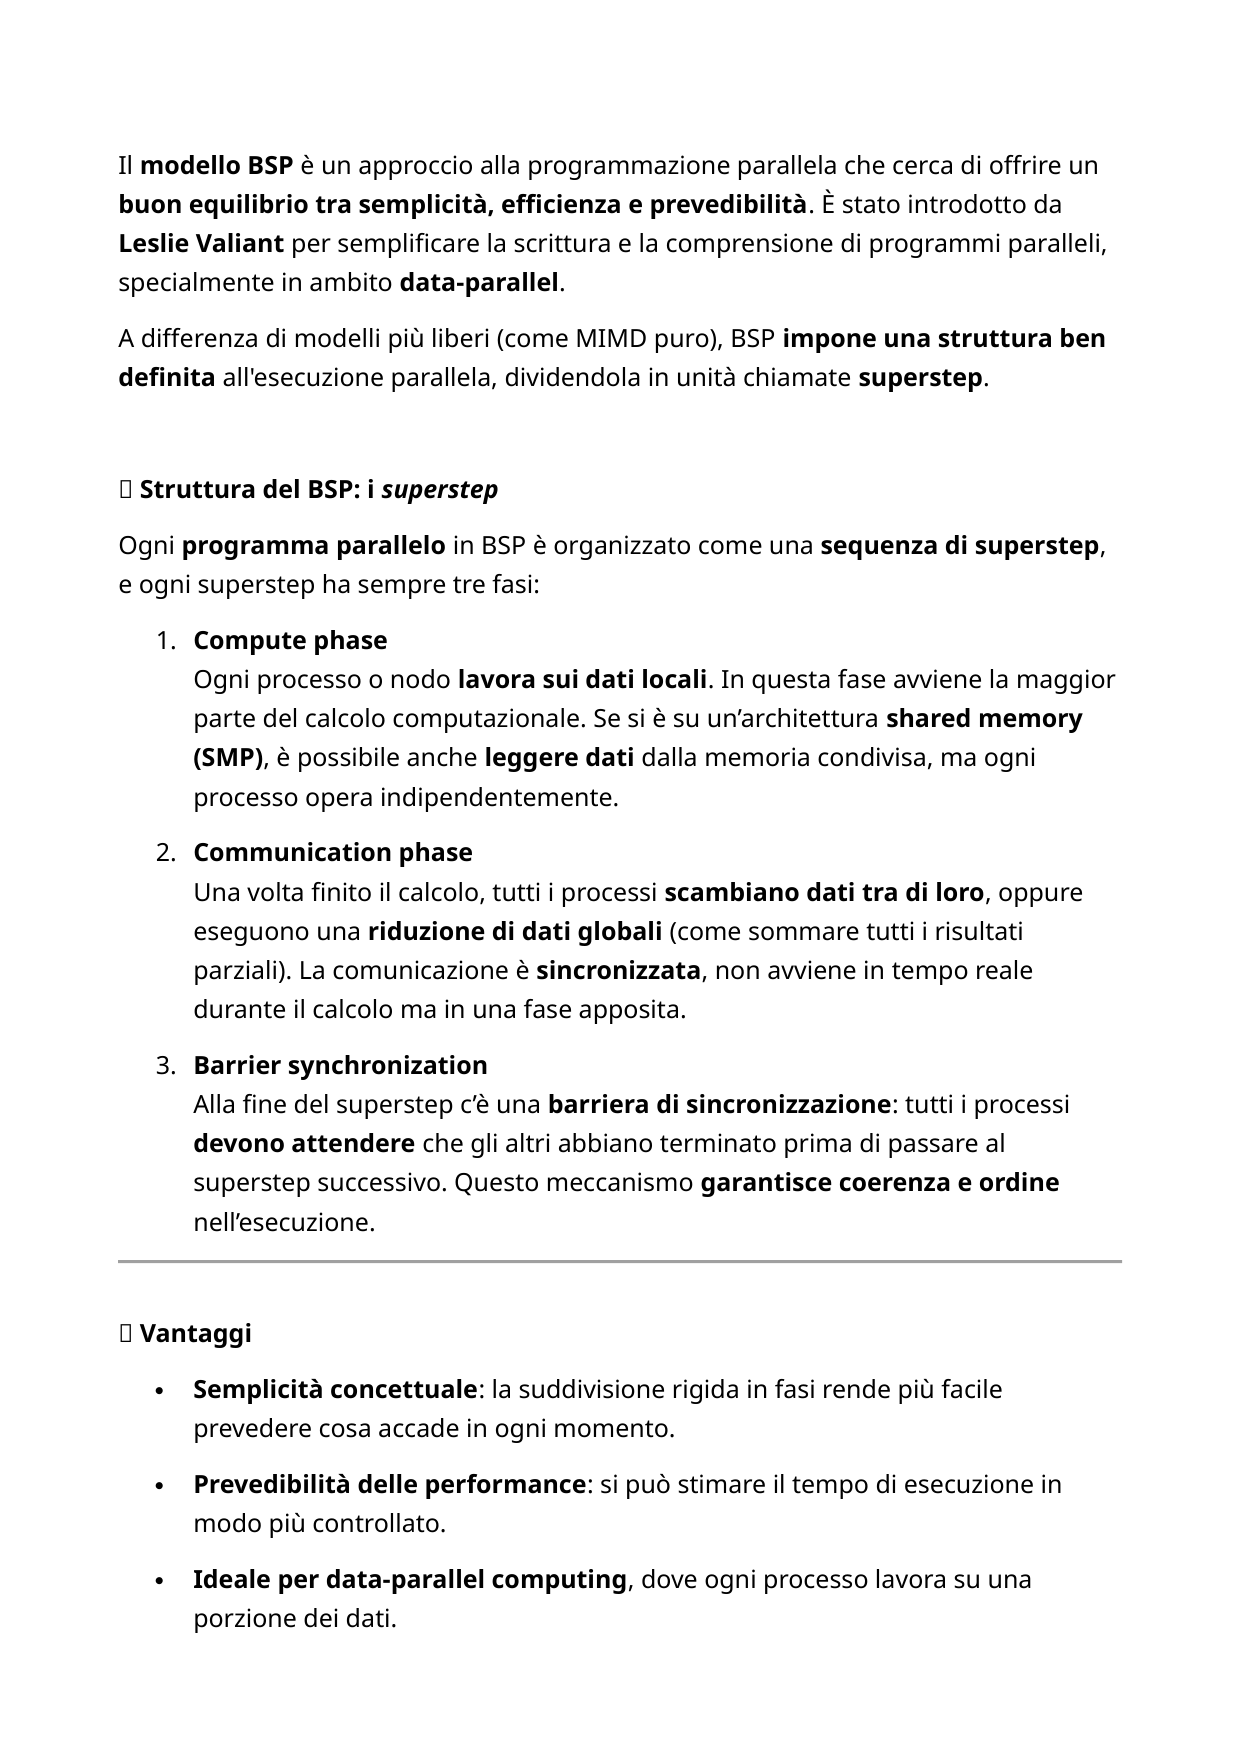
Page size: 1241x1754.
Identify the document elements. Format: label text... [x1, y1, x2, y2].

text A differenza di modelli più liberi (come MIMD puro), BSP impone una struttura ben definita all'esecuzione parallela, dividendola in unità chiamate superstep. [118, 321, 1122, 394]
list Compute phase Ogni processo o nodo lavora sui dati locali. In questa fase avviene la maggior parte del calcolo computazionale. Se si è su un’architettura shared memory (SMP), è possibile anche leggere dati dalla memoria condivisa, ma ogni processo opera indipendentemente. [156, 623, 1122, 813]
text Il modello BSP è un approccio alla programmazione parallela che cerca di offrire un buon equilibrio tra semplicità, efficienza e prevedibilità. È stato introdotto da Leslie Valiant per semplificare la scrittura e la comprensione di programmi paralleli, specialmente in ambito data-parallel. [118, 148, 1122, 299]
list Semplicità concettuale: la suddivisione rigida in fasi rende più facile prevedere cosa accade in ogni momento. [156, 1372, 1122, 1445]
list Communication phase Una volta finito il calcolo, tutti i processi scambiano dati tra di loro, oppure eseguono una riduzione di dati globali (come sommare tutti i risultati parziali). La comunicazione è sincronizzata, non avviene in tempo reale durante il calcolo ma in una fase apposita. [156, 835, 1122, 1026]
text Ogni programma parallelo in BSP è organizzato come una sequenza di superstep, e ogni superstep ha sempre tre fasi: [118, 528, 1122, 601]
list Ideale per data-parallel computing, dove ogni processo lavora su una porzione dei dati. [156, 1562, 1122, 1635]
list Prevedibilità delle performance: si può stimare il tempo di esecuzione in modo più controllato. [156, 1467, 1122, 1540]
text ✅ Vantaggi [118, 1316, 1122, 1350]
text 🔁 Struttura del BSP: i superstep [118, 472, 1122, 506]
list Barrier synchronization Alla fine del superstep c’è una barriera di sincronizzazione: tutti i processi devono attendere che gli altri abbiano terminato prima di passare al superstep successivo. Questo meccanismo garantisce coerenza e ordine nell’esecuzione. [156, 1048, 1122, 1238]
